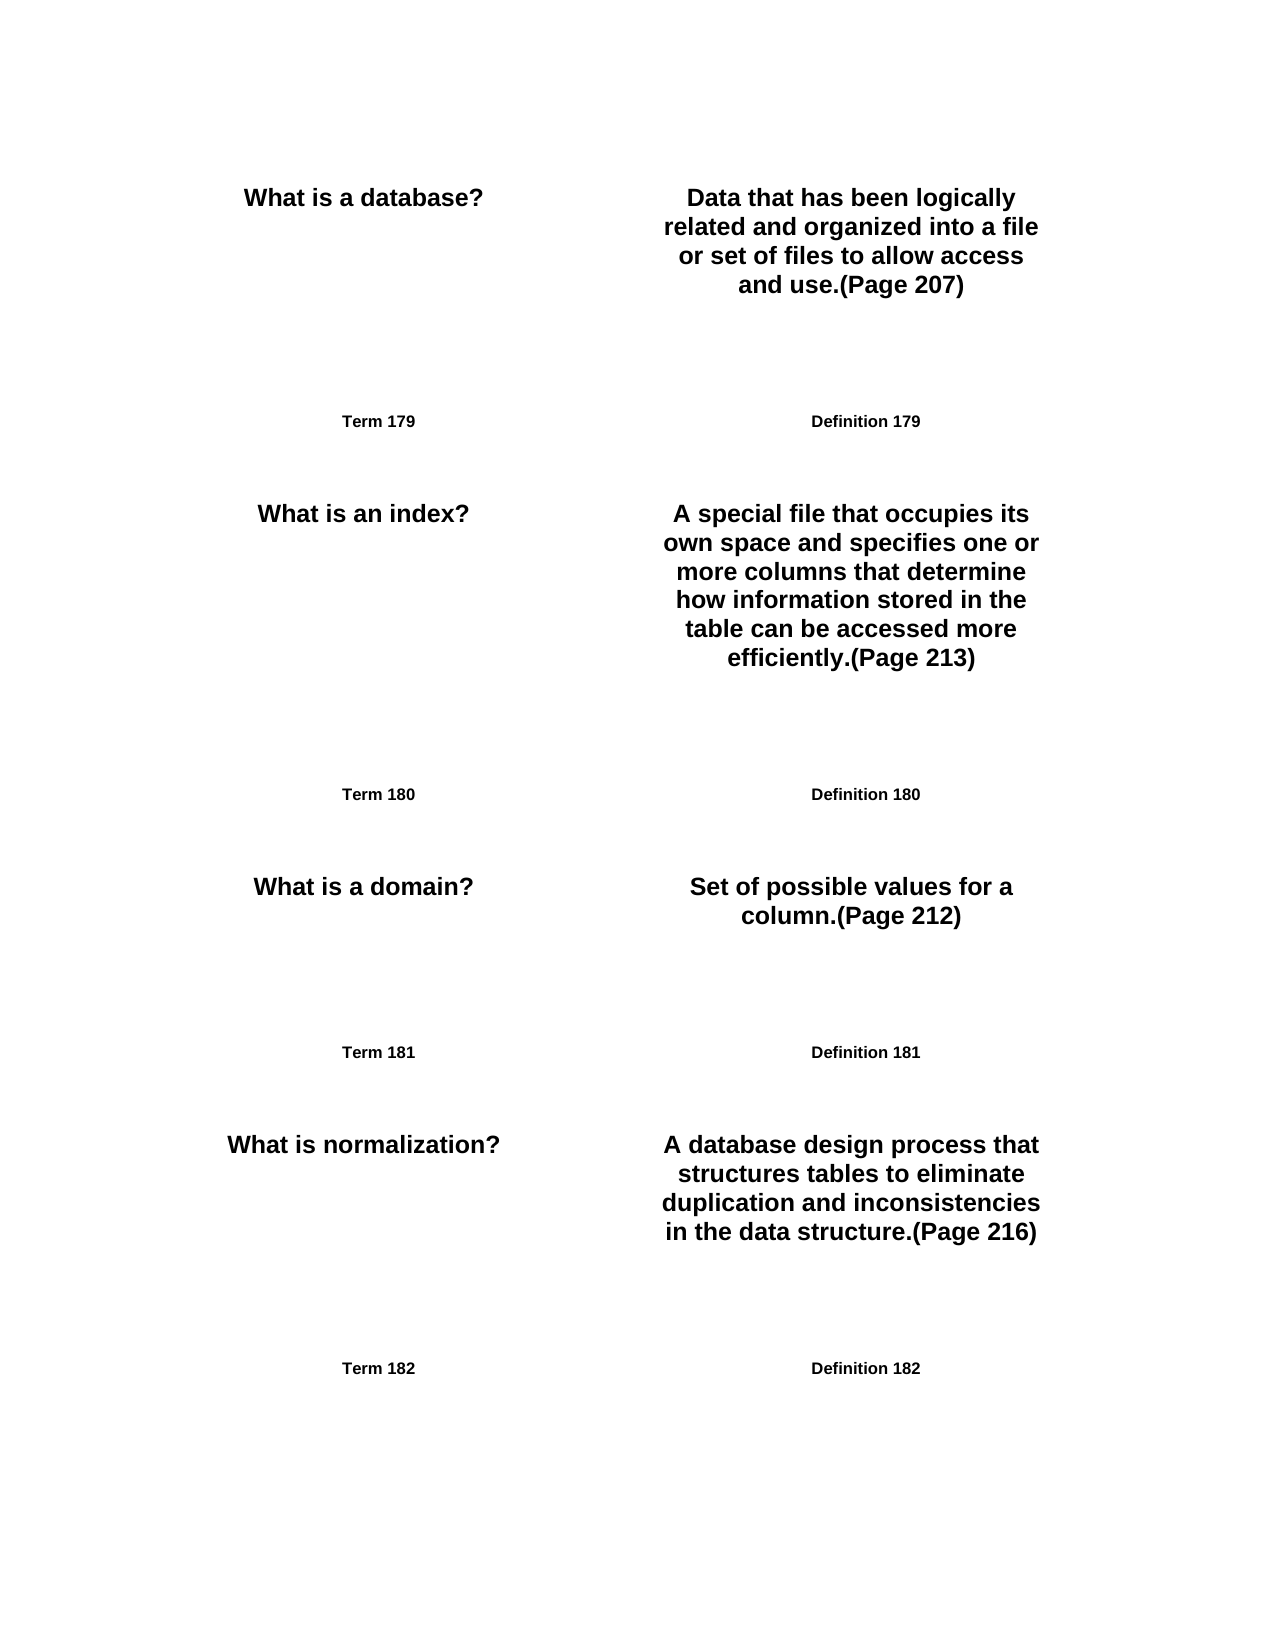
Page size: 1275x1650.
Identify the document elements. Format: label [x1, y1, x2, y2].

table_header [139, 730, 626, 963]
table_header [626, 1304, 1114, 1454]
table_header [626, 988, 1114, 1279]
table_header [139, 1304, 626, 1454]
table_header [139, 357, 626, 705]
table_header [139, 150, 626, 332]
table_header [139, 988, 626, 1279]
table_header [626, 357, 1114, 705]
table_header [626, 150, 1114, 332]
table_header [626, 730, 1114, 963]
